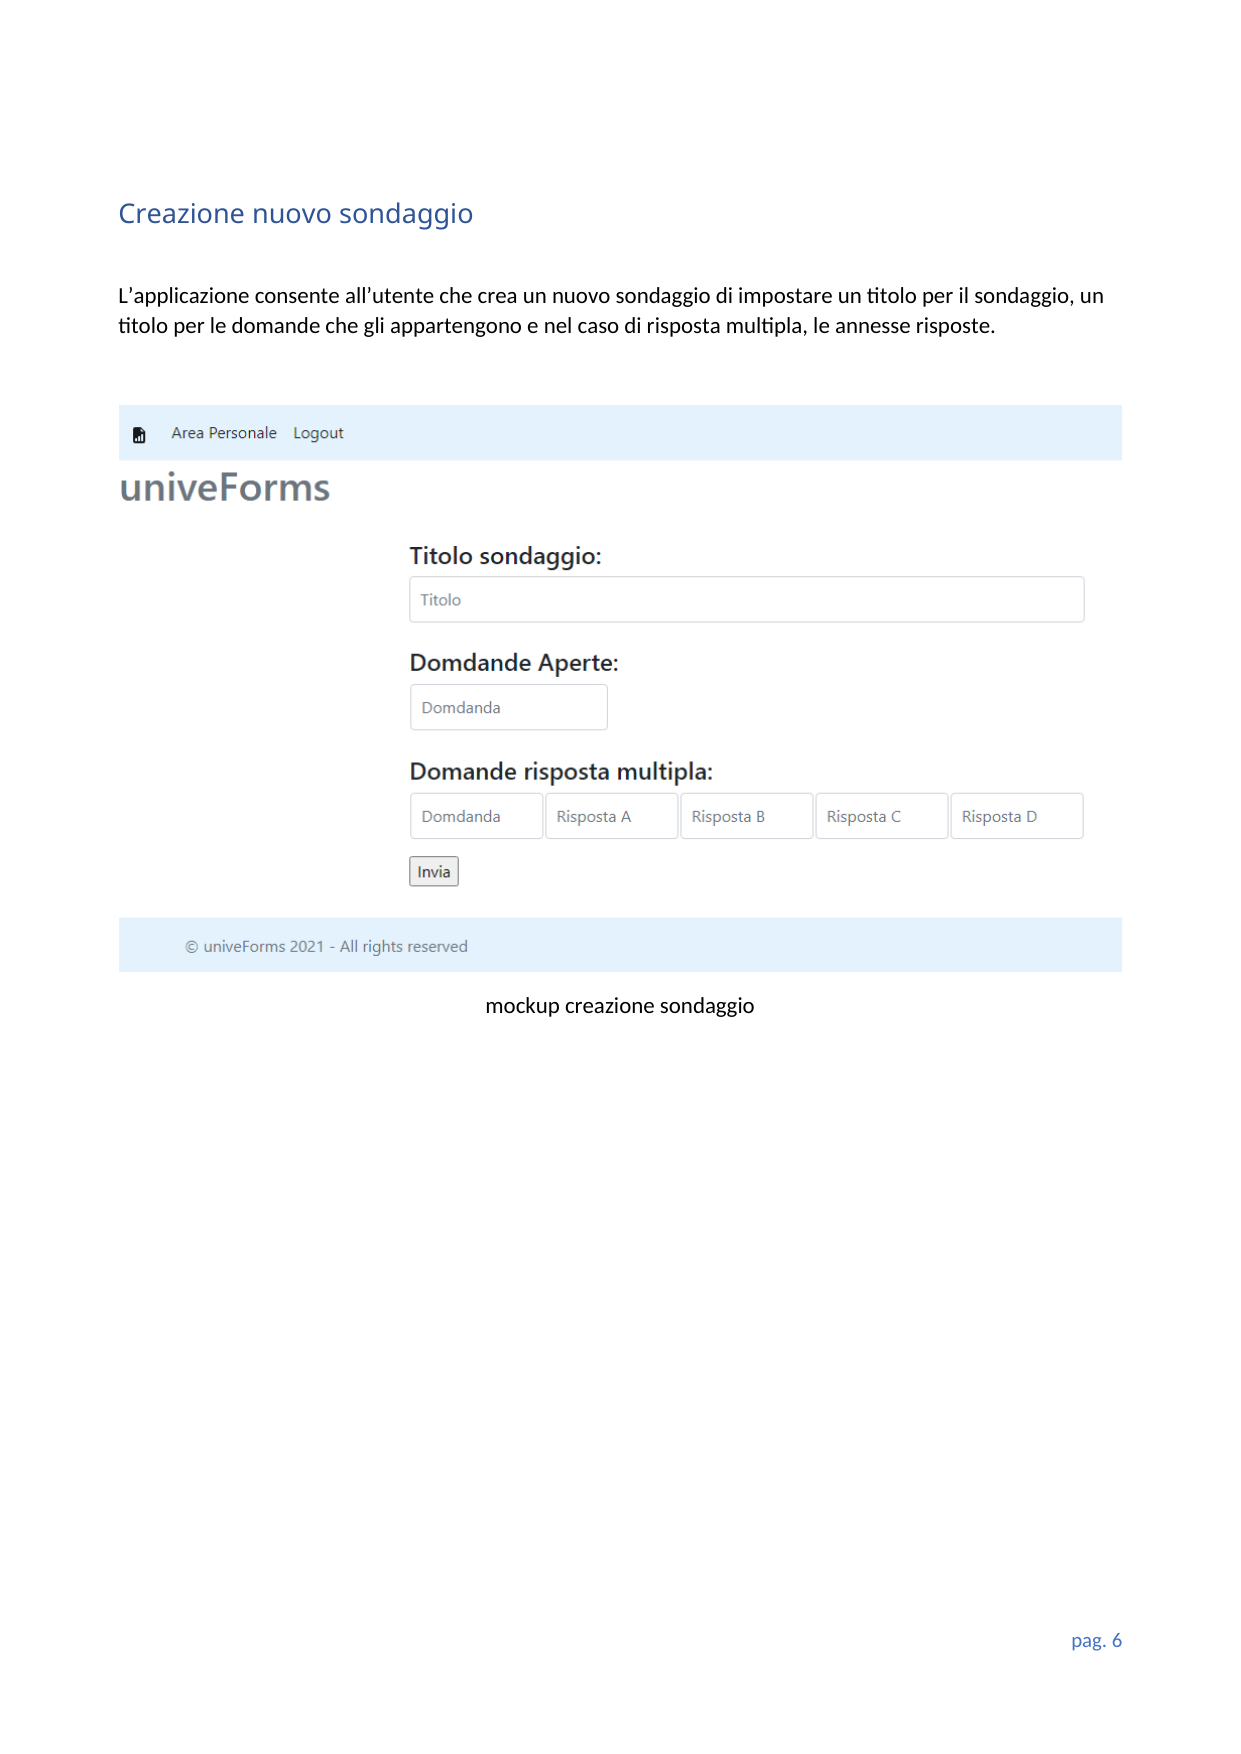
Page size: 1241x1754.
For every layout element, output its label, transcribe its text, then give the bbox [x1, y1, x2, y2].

text L’applicazione consente all’utente che crea un nuovo sondaggio di impostare un titolo per il sondaggio, un titolo per le domande che gli appartengono e nel caso di risposta multipla, le annesse risposte. [118, 281, 1122, 339]
text mockup creazione sondaggio [118, 991, 1122, 1019]
subtitle Creazione nuovo sondaggio [118, 194, 1122, 231]
picture [118, 405, 1123, 972]
